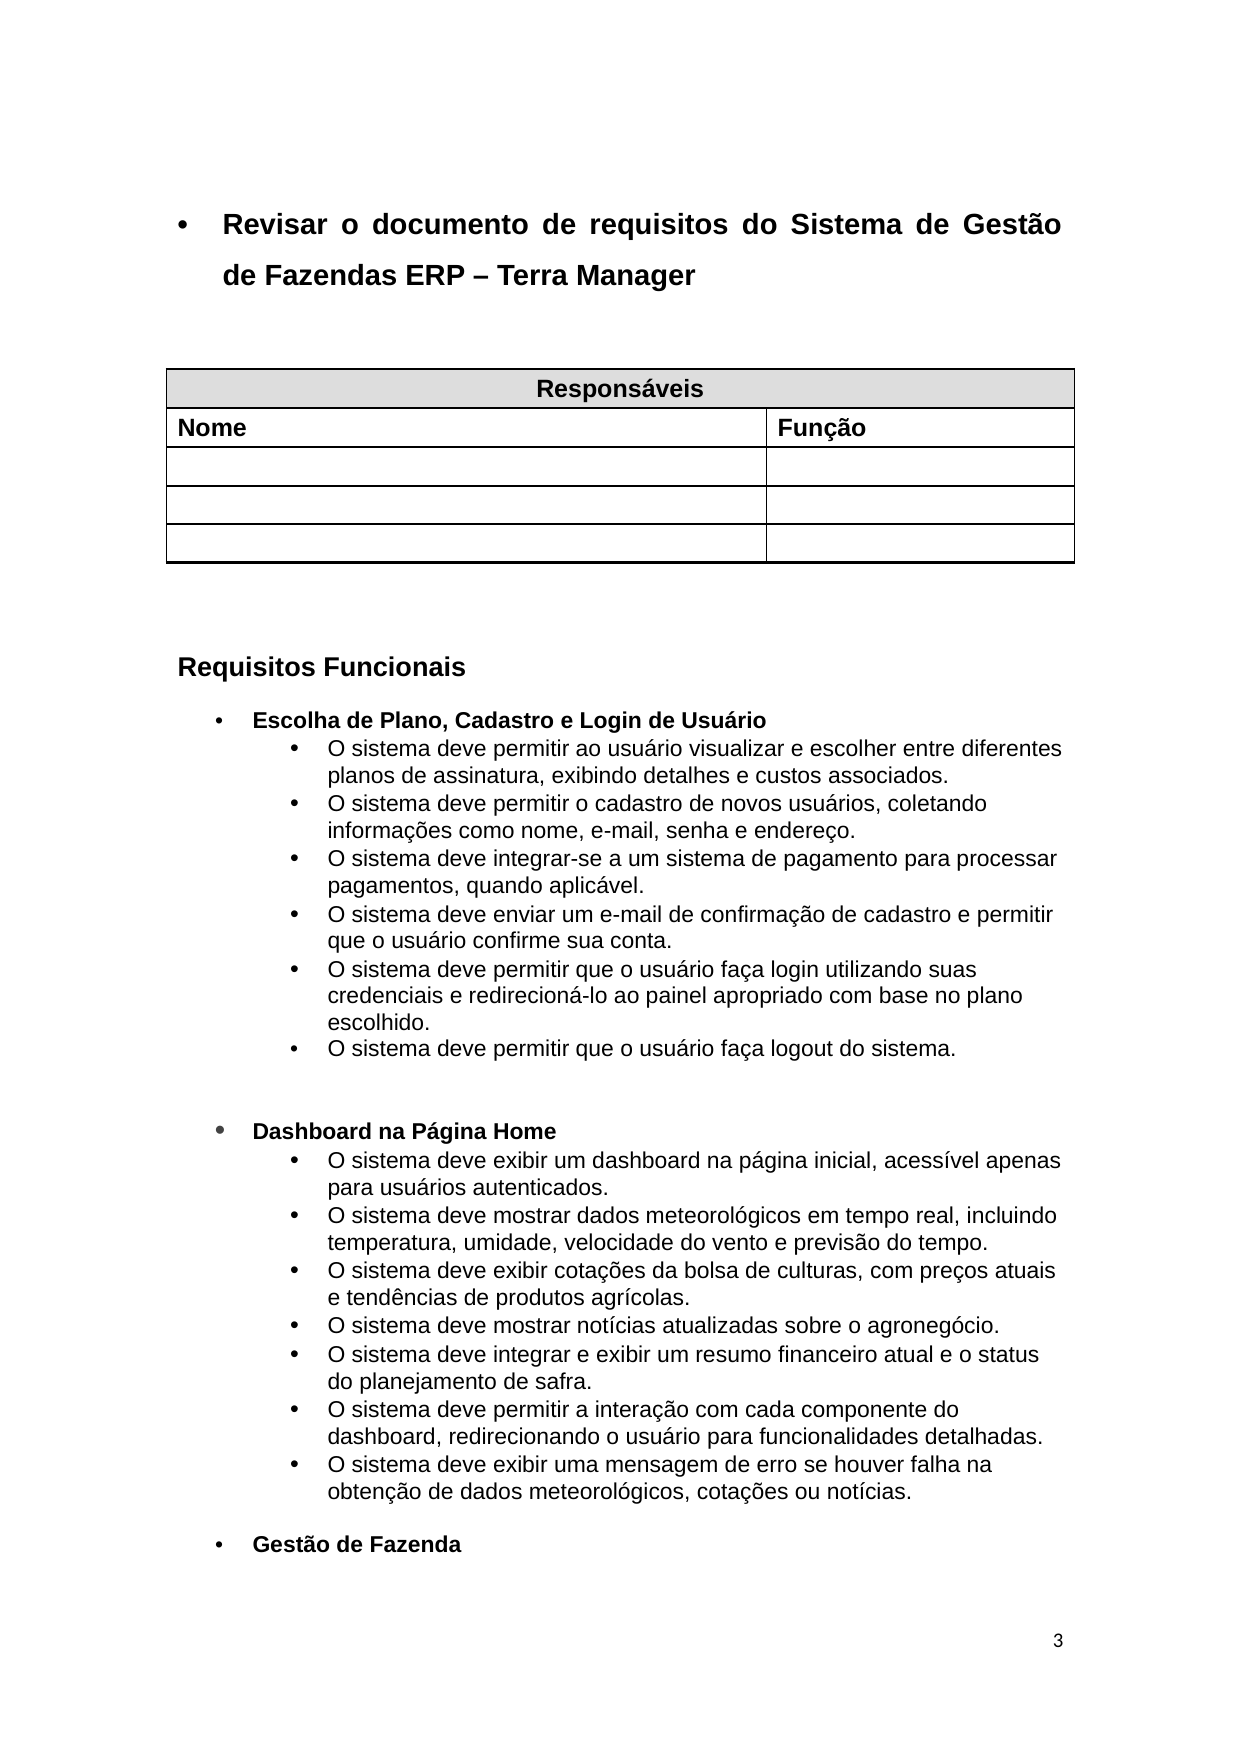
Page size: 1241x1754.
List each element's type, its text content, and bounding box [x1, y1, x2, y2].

list Dashboard na Página Home [215, 1113, 1063, 1145]
list O sistema deve permitir a interação com cada componente do dashboard, redirecionando o usuário para funcionalidades detalhadas. [290, 1394, 1063, 1449]
table_header Responsáveis [167, 370, 1074, 407]
table_cell [767, 487, 1074, 523]
table_cell [767, 525, 1074, 561]
table_cell [167, 525, 766, 561]
text Requisitos Funcionais [177, 651, 1063, 682]
list O sistema deve exibir cotações da bolsa de culturas, com preços atuais e tendências de produtos agrícolas. [290, 1255, 1063, 1311]
list O sistema deve permitir que o usuário faça login utilizando suas credenciais e redirecioná-lo ao painel apropriado com base no plano escolhido. [290, 954, 1063, 1035]
table_cell Nome [167, 409, 766, 446]
table_cell [767, 448, 1074, 484]
table_cell [167, 448, 766, 484]
list O sistema deve integrar e exibir um resumo financeiro atual e o status do planejamento de safra. [290, 1339, 1063, 1394]
list O sistema deve enviar um e-mail de confirmação de cadastro e permitir que o usuário confirme sua conta. [290, 898, 1063, 954]
list O sistema deve integrar-se a um sistema de pagamento para processar pagamentos, quando aplicável. [290, 843, 1063, 898]
list Revisar o documento de requisitos do Sistema de Gestão de Fazendas ERP – Terra Manager [177, 207, 1063, 291]
list Gestão de Fazenda [215, 1531, 1063, 1557]
list O sistema deve permitir que o usuário faça logout do sistema. [290, 1035, 1063, 1061]
list O sistema deve permitir ao usuário visualizar e escolher entre diferentes planos de assinatura, exibindo detalhes e custos associados. [290, 733, 1063, 788]
list O sistema deve permitir o cadastro de novos usuários, coletando informações como nome, e-mail, senha e endereço. [290, 788, 1063, 843]
list Escolha de Plano, Cadastro e Login de Usuário [215, 707, 1063, 733]
list O sistema deve mostrar dados meteorológicos em tempo real, incluindo temperatura, umidade, velocidade do vento e previsão do tempo. [290, 1200, 1063, 1255]
table_cell Função [767, 409, 1074, 446]
list O sistema deve mostrar notícias atualizadas sobre o agronegócio. [290, 1311, 1063, 1339]
list O sistema deve exibir um dashboard na página inicial, acessível apenas para usuários autenticados. [290, 1145, 1063, 1200]
table_cell [167, 487, 766, 523]
list O sistema deve exibir uma mensagem de erro se houver falha na obtenção de dados meteorológicos, cotações ou notícias. [290, 1449, 1063, 1504]
